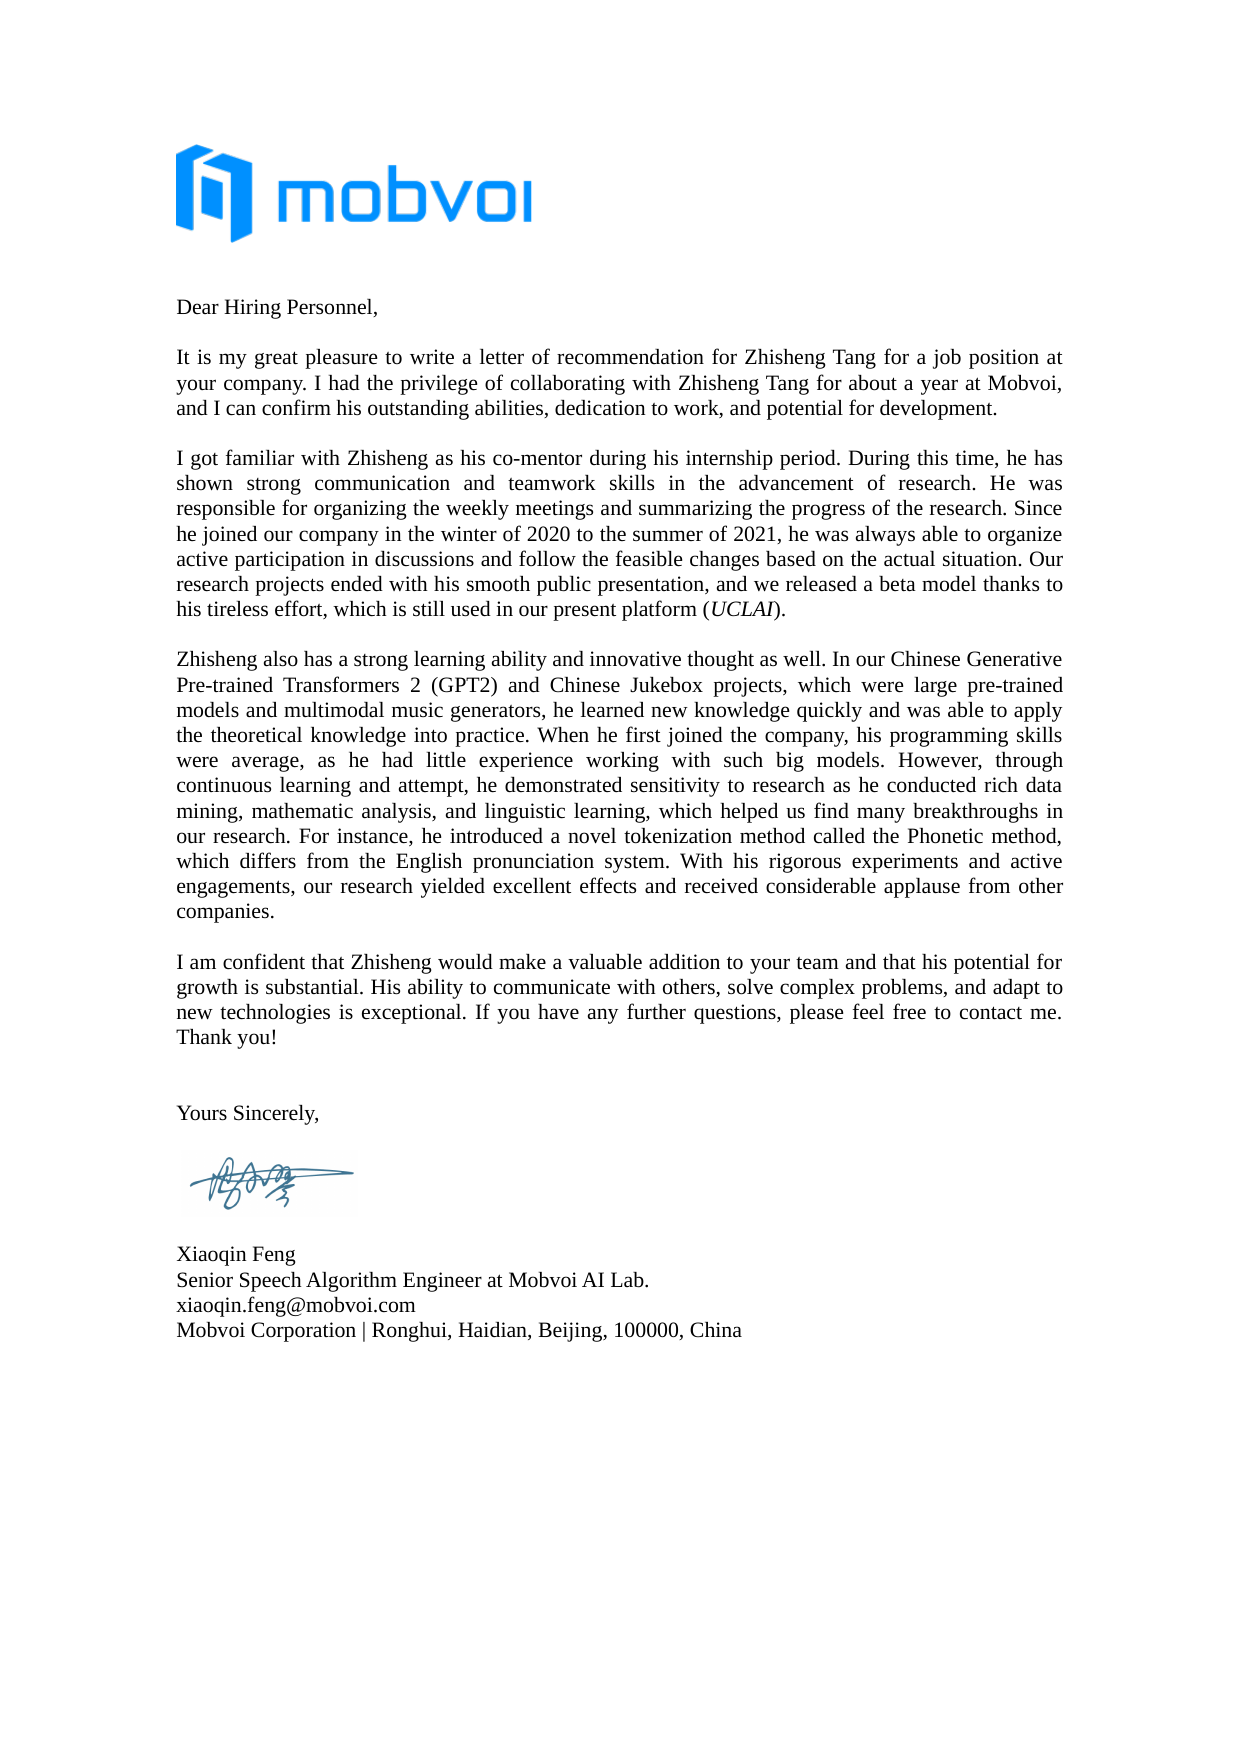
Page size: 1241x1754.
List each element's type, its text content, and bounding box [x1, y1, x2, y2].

picture [176, 144, 532, 244]
picture [181, 1150, 358, 1217]
text It is my great pleasure to write a letter of recommendation for Zhisheng Tang for a job position at your company. I had the privilege of collaborating with Zhisheng Tang for about a year at Mobvoi, and I can confirm his outstanding abilities, dedication to work, and potential for development. [176, 344, 1064, 420]
text Zhisheng also has a strong learning ability and innovative thought as well. In our Chinese Generative Pre-trained Transformers 2 (GPT2) and Chinese Jukebox projects, which were large pre-trained models and multimodal music generators, he learned new knowledge quickly and was able to apply the theoretical knowledge into practice. When he first joined the company, his programming skills were average, as he had little experience working with such big models. However, through continuous learning and attempt, he demonstrated sensitivity to research as he conducted rich data mining, mathematic analysis, and linguistic learning, which helped us find many breakthroughs in our research. For instance, he introduced a novel tokenization method called the Phonetic method, which differs from the English pronunciation system. With his rigorous experiments and active engagements, our research yielded excellent effects and received considerable applause from other companies. [176, 646, 1064, 924]
text Mobvoi Corporation | Ronghui, Haidian, Beijing, 100000, China [176, 1317, 1064, 1342]
text Yours Sincerely, [176, 1100, 1064, 1125]
text I am confident that Zhisheng would make a valuable addition to your team and that his potential for growth is substantial. His ability to communicate with others, solve complex problems, and adapt to new technologies is exceptional. If you have any further questions, please feel free to contact me. Thank you! [176, 949, 1064, 1049]
text Xiaoqin Feng Senior Speech Algorithm Engineer at Mobvoi AI Lab. [176, 1241, 1064, 1292]
text I got familiar with Zhisheng as his co-mentor during his internship period. During this time, he has shown strong communication and teamwork skills in the advancement of research. He was responsible for organizing the weekly meetings and summarizing the progress of the research. Since he joined our company in the winter of 2020 to the summer of 2021, he was always able to organize active participation in discussions and follow the feasible changes based on the actual situation. Our research projects ended with his smooth public presentation, and we released a beta model thanks to his tireless effort, which is still used in our present platform (UCLAI). [176, 445, 1064, 621]
text Dear Hiring Personnel, [176, 294, 1064, 319]
text xiaoqin.feng@mobvoi.com [176, 1292, 1064, 1317]
